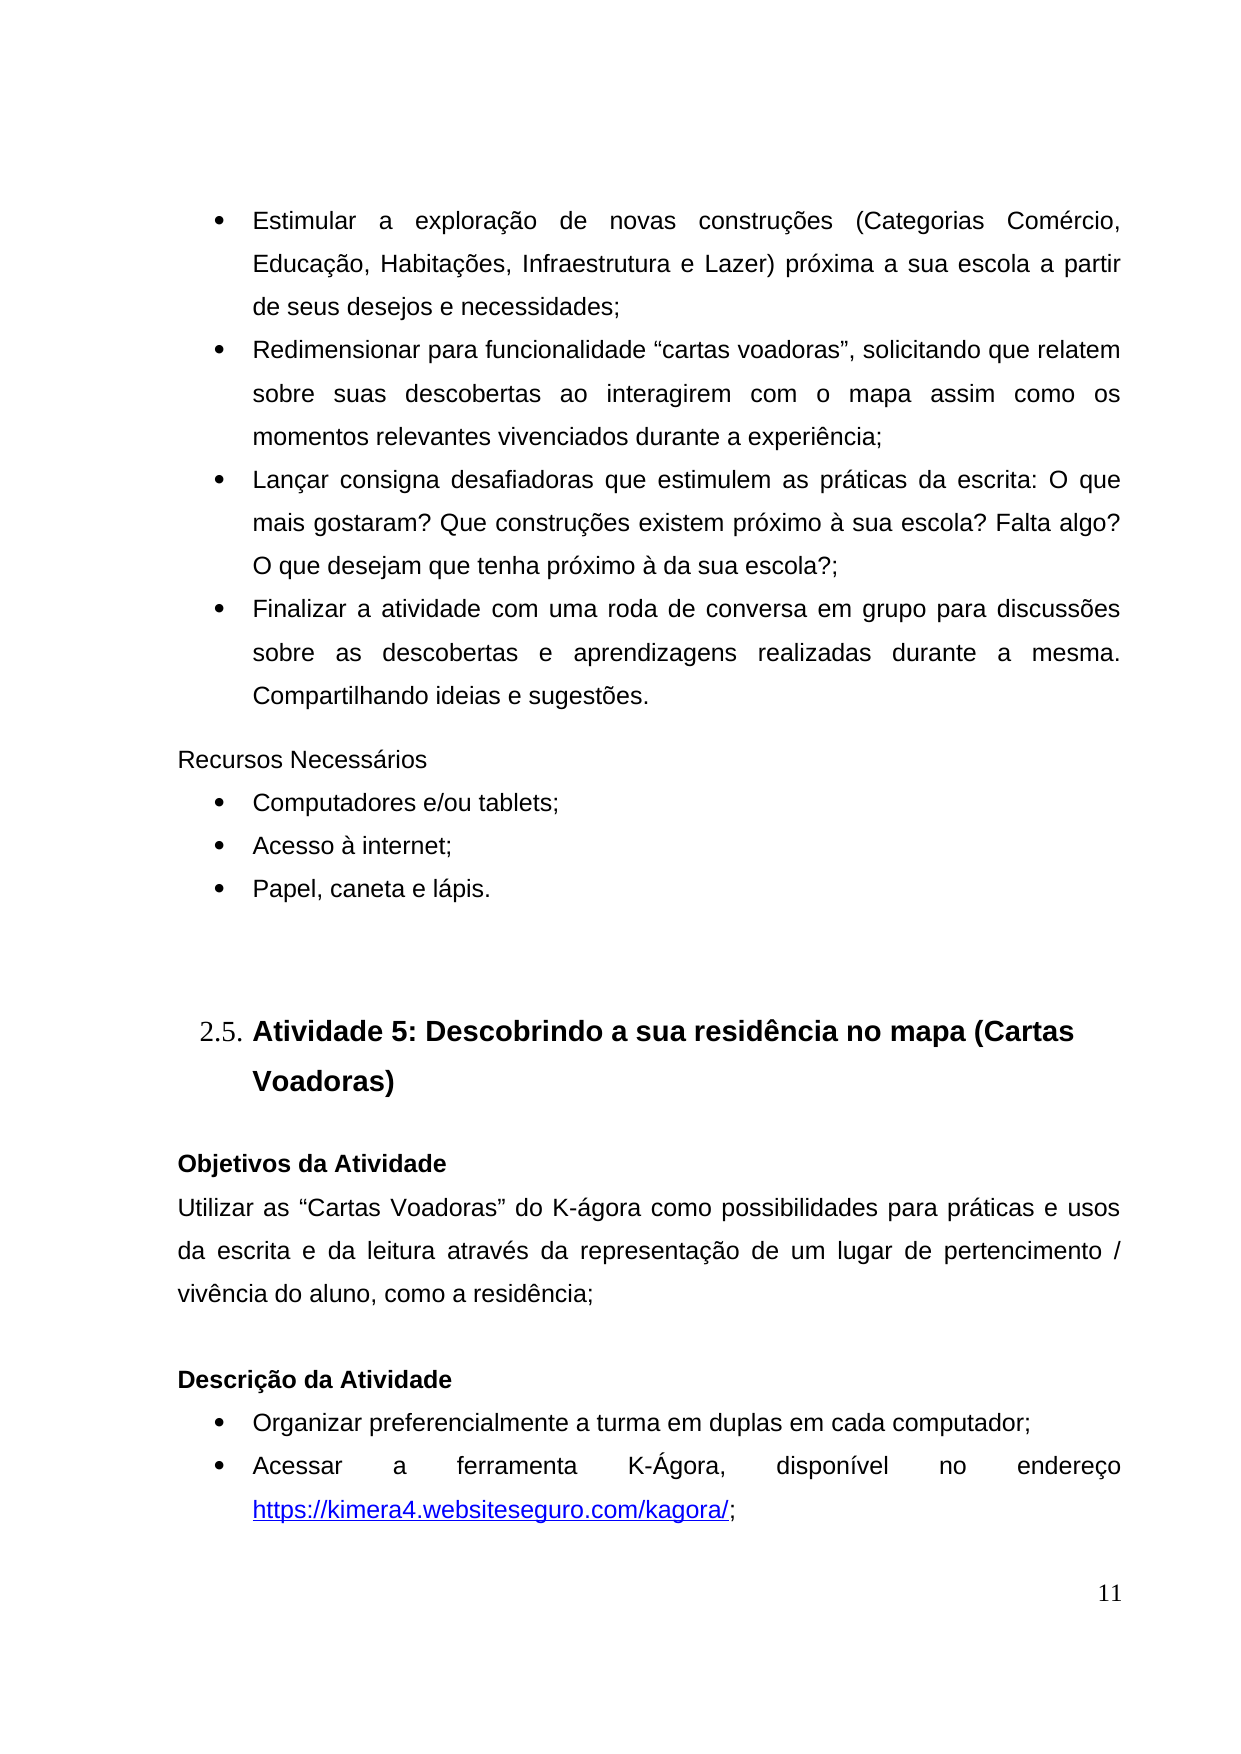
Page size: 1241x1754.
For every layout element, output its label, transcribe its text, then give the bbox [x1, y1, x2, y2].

list Lançar consigna desafiadoras que estimulem as práticas da escrita: O que mais gostaram? Que construções existem próximo à sua escola? Falta algo? O que desejam que tenha próximo à da sua escola?; [215, 465, 1122, 580]
list Organizar preferencialmente a turma em duplas em cada computador; [215, 1408, 1122, 1437]
text Utilizar as “Cartas Voadoras” do K-ágora como possibilidades para práticas e usos da escrita e da leitura através da representação de um lugar de pertencimento / vivência do aluno, como a residência; [177, 1192, 1122, 1307]
text Descrição da Atividade [177, 1365, 1122, 1394]
list Redimensionar para funcionalidade “cartas voadoras”, solicitando que relatem sobre suas descobertas ao interagirem com o mapa assim como os momentos relevantes vivenciados durante a experiência; [215, 335, 1122, 451]
subtitle Atividade 5: Descobrindo a sua residência no mapa (Cartas Voadoras) [192, 1014, 1122, 1098]
list Acessar a ferramenta K-Ágora, disponível no endereço https://kimera4.websiteseguro.com/kagora/; [215, 1451, 1122, 1523]
list Acesso à internet; [215, 831, 1122, 860]
list Papel, caneta e lápis. [215, 874, 1122, 903]
list Estimular a exploração de novas construções (Categorias Comércio, Educação, Habitações, Infraestrutura e Lazer) próxima a sua escola a partir de seus desejos e necessidades; [215, 206, 1122, 321]
list Finalizar a atividade com uma roda de conversa em grupo para discussões sobre as descobertas e aprendizagens realizadas durante a mesma. Compartilhando ideias e sugestões. [215, 594, 1122, 709]
text Objetivos da Atividade [177, 1149, 1122, 1178]
list Computadores e/ou tablets; [215, 788, 1122, 817]
text Recursos Necessários [177, 745, 1122, 773]
